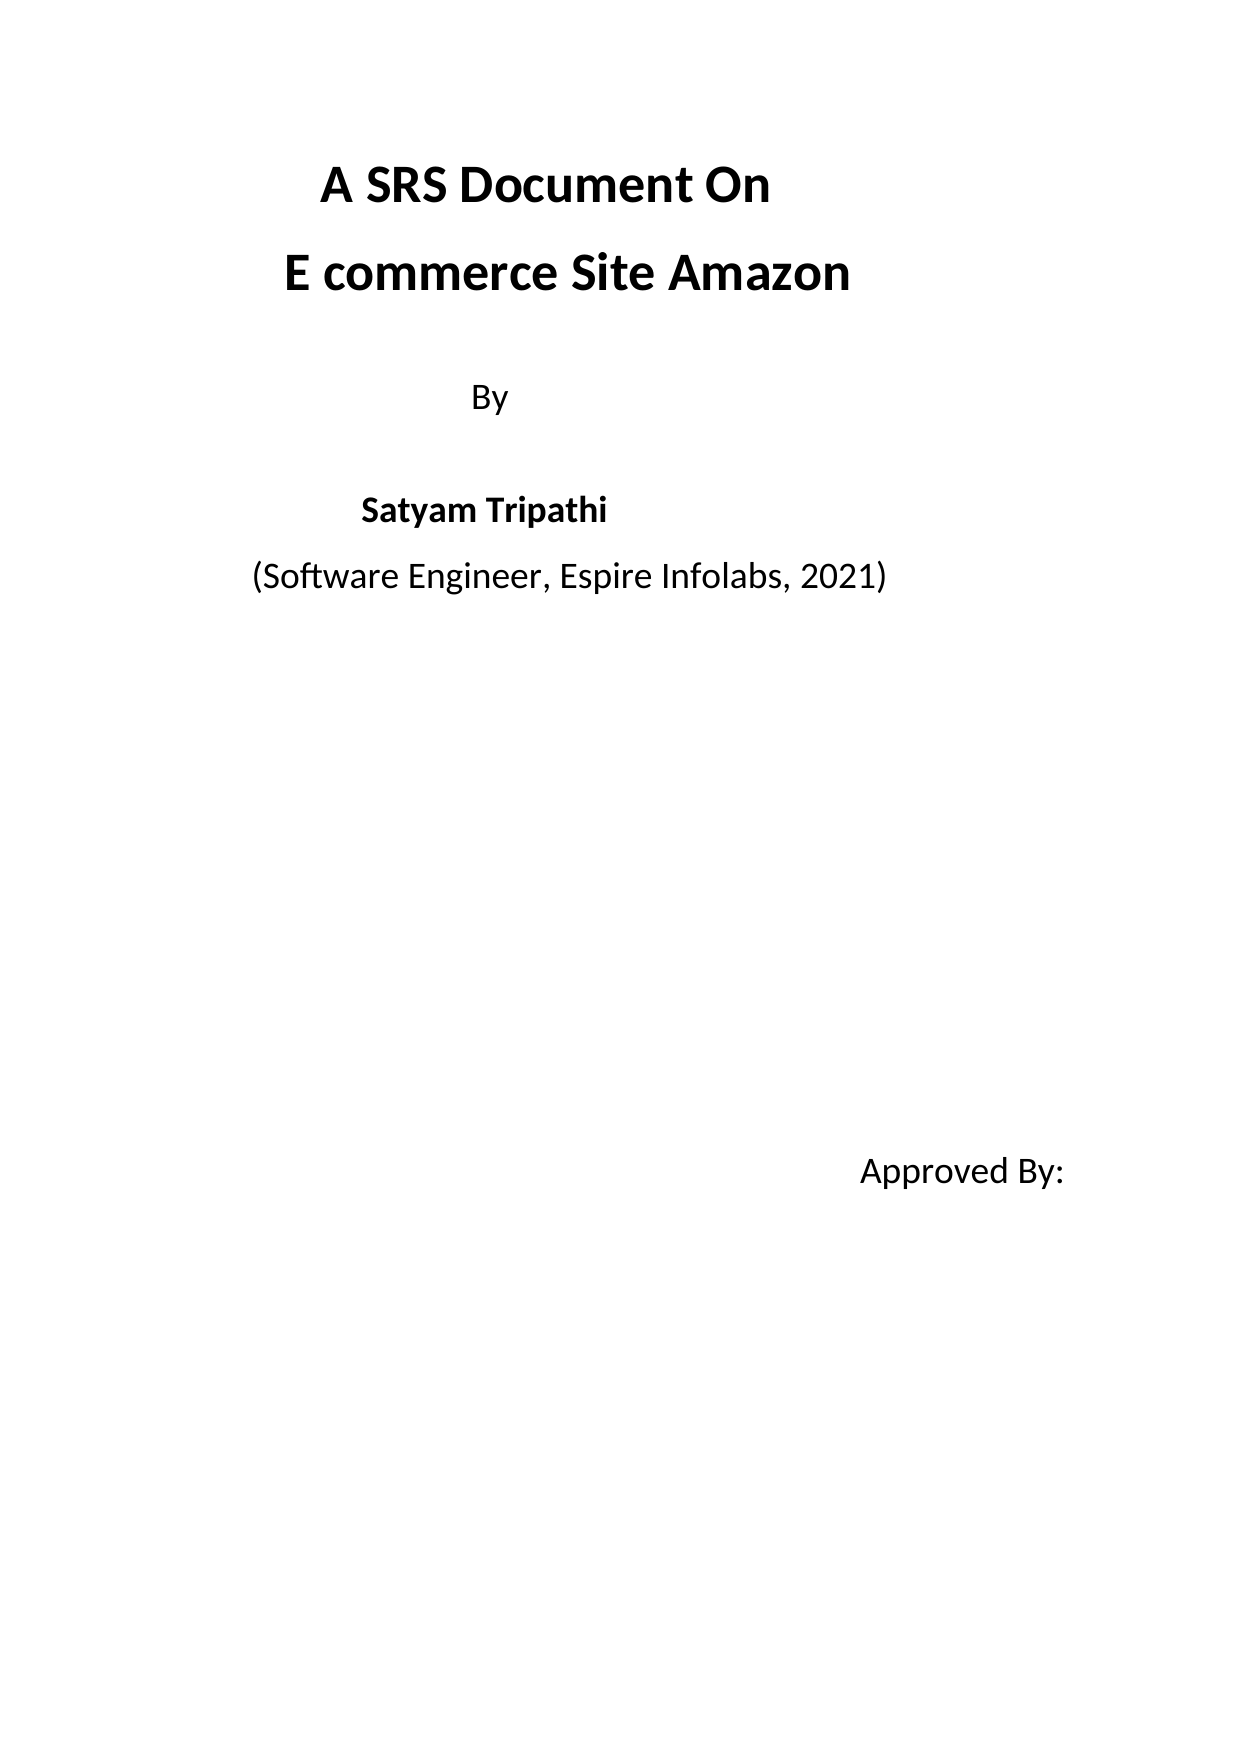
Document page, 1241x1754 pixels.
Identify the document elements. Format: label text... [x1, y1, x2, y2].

text Approved By: [150, 1147, 1090, 1193]
text By [150, 373, 1090, 419]
text A SRS Document On [150, 150, 1090, 216]
text (Software Engineer, Espire Infolabs, 2021) [150, 552, 1090, 598]
text E commerce Site Amazon [150, 238, 1090, 304]
text Satyam Tripathi [150, 486, 1090, 532]
